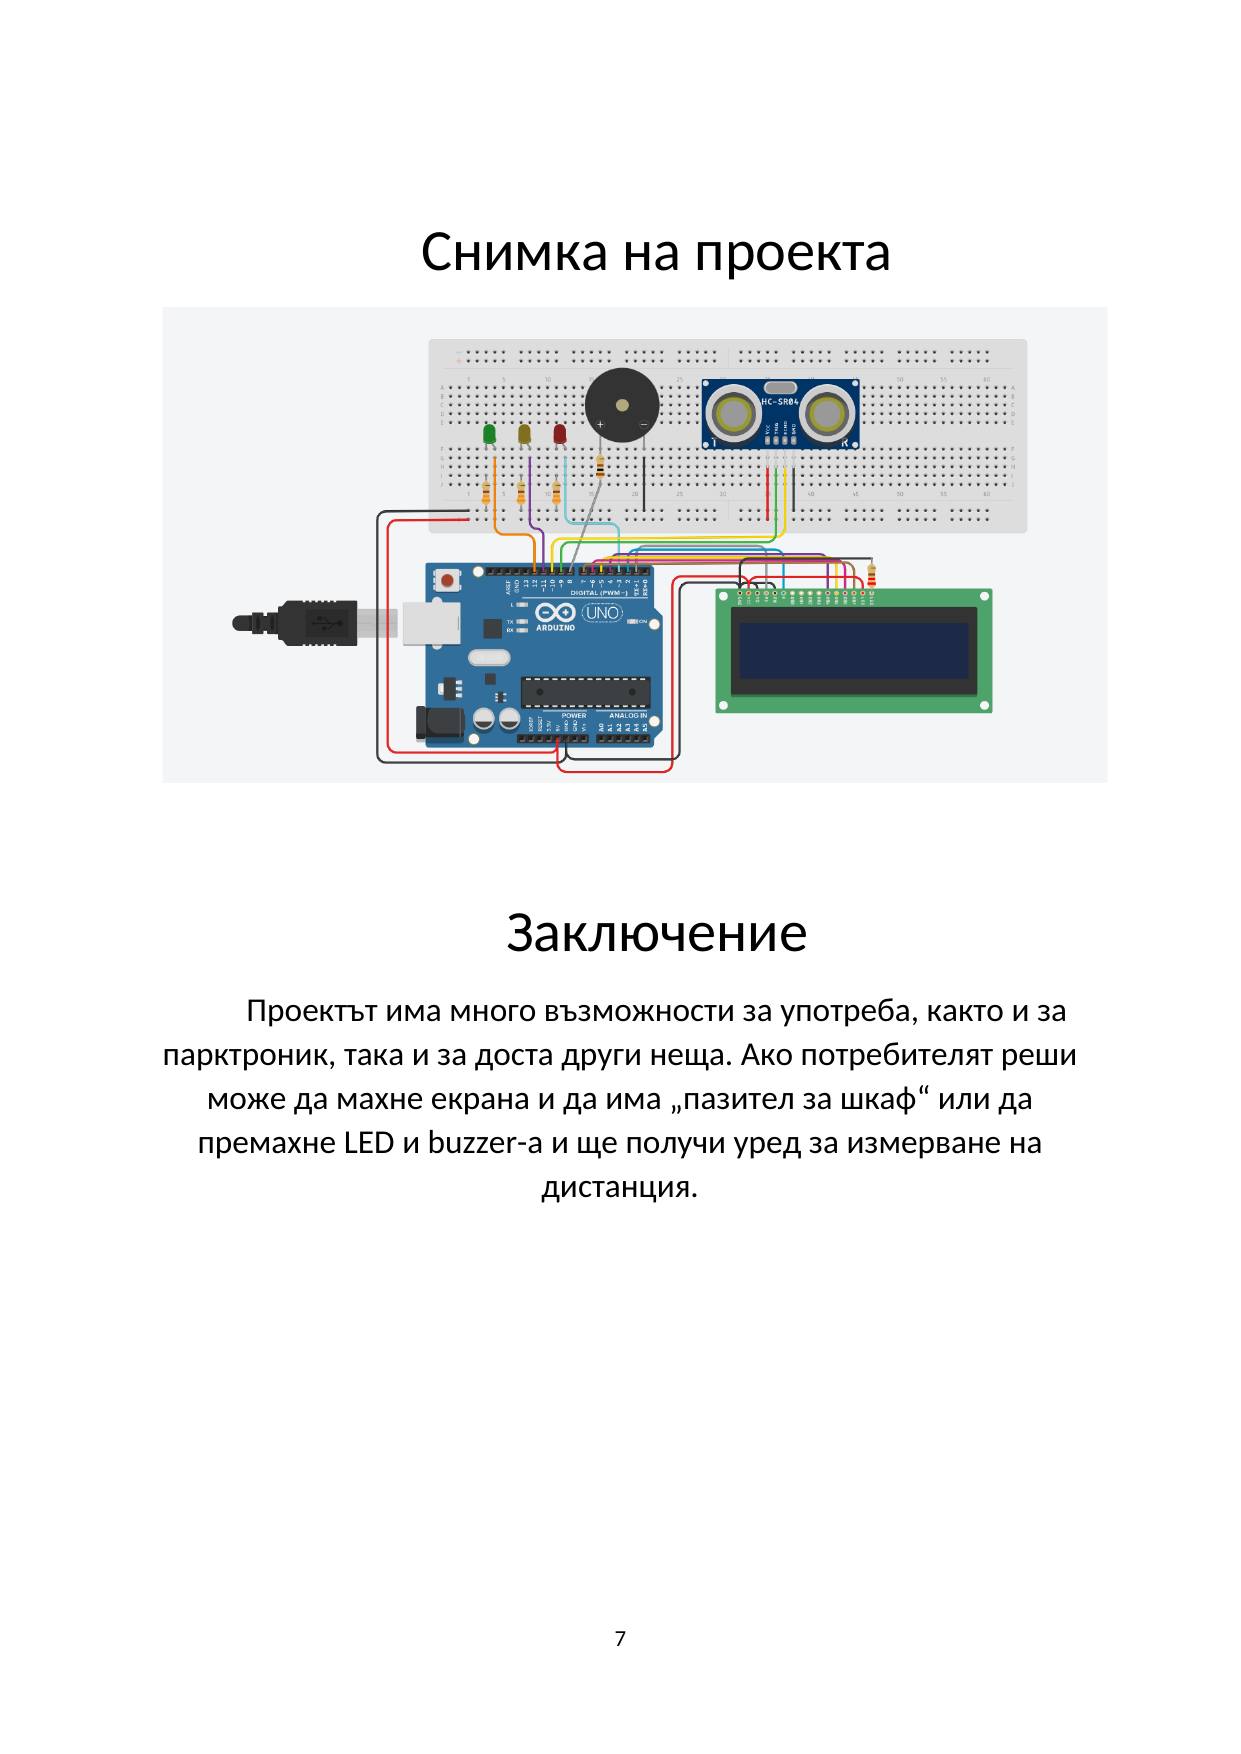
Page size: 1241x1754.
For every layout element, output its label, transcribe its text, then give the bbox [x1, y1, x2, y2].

picture [162, 307, 1108, 783]
text Заключение [148, 895, 1093, 966]
text Снимка на проекта [148, 213, 1093, 285]
text Проектът има много възможности за употреба, както и за парктроник, така и за доста други неща. Ако потребителят реши може да махне екрана и да има „пазител за шкаф“ или да премахне LED и buzzer-a и ще получи уред за измерване на дистанция. [148, 989, 1093, 1205]
